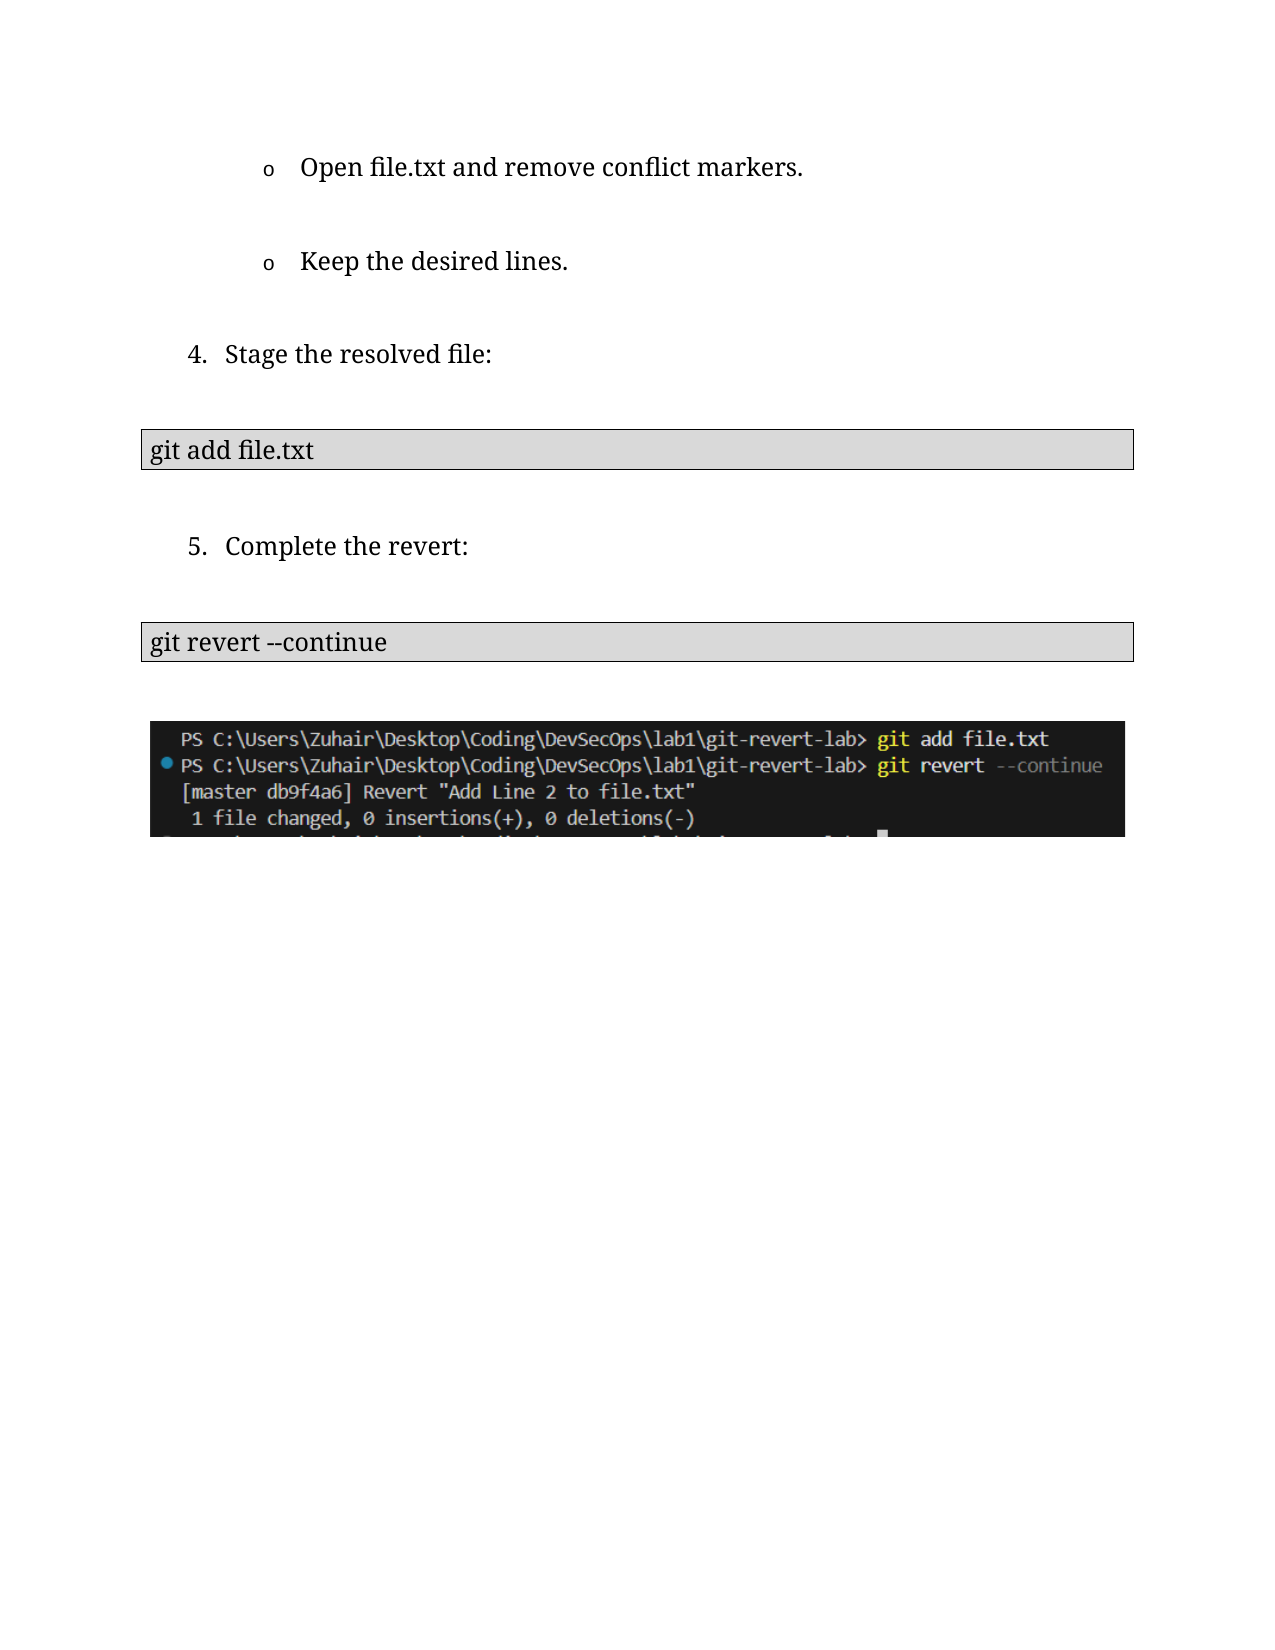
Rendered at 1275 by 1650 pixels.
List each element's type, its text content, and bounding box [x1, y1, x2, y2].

text git revert --continue [142, 623, 1133, 661]
list Stage the resolved file: [187, 336, 1125, 370]
text git add file.txt [142, 430, 1133, 469]
list Complete the revert: [187, 529, 1125, 563]
list Keep the desired lines. [262, 243, 1125, 277]
picture [150, 721, 1125, 837]
list Open file.txt and remove conflict markers. [262, 150, 1125, 184]
